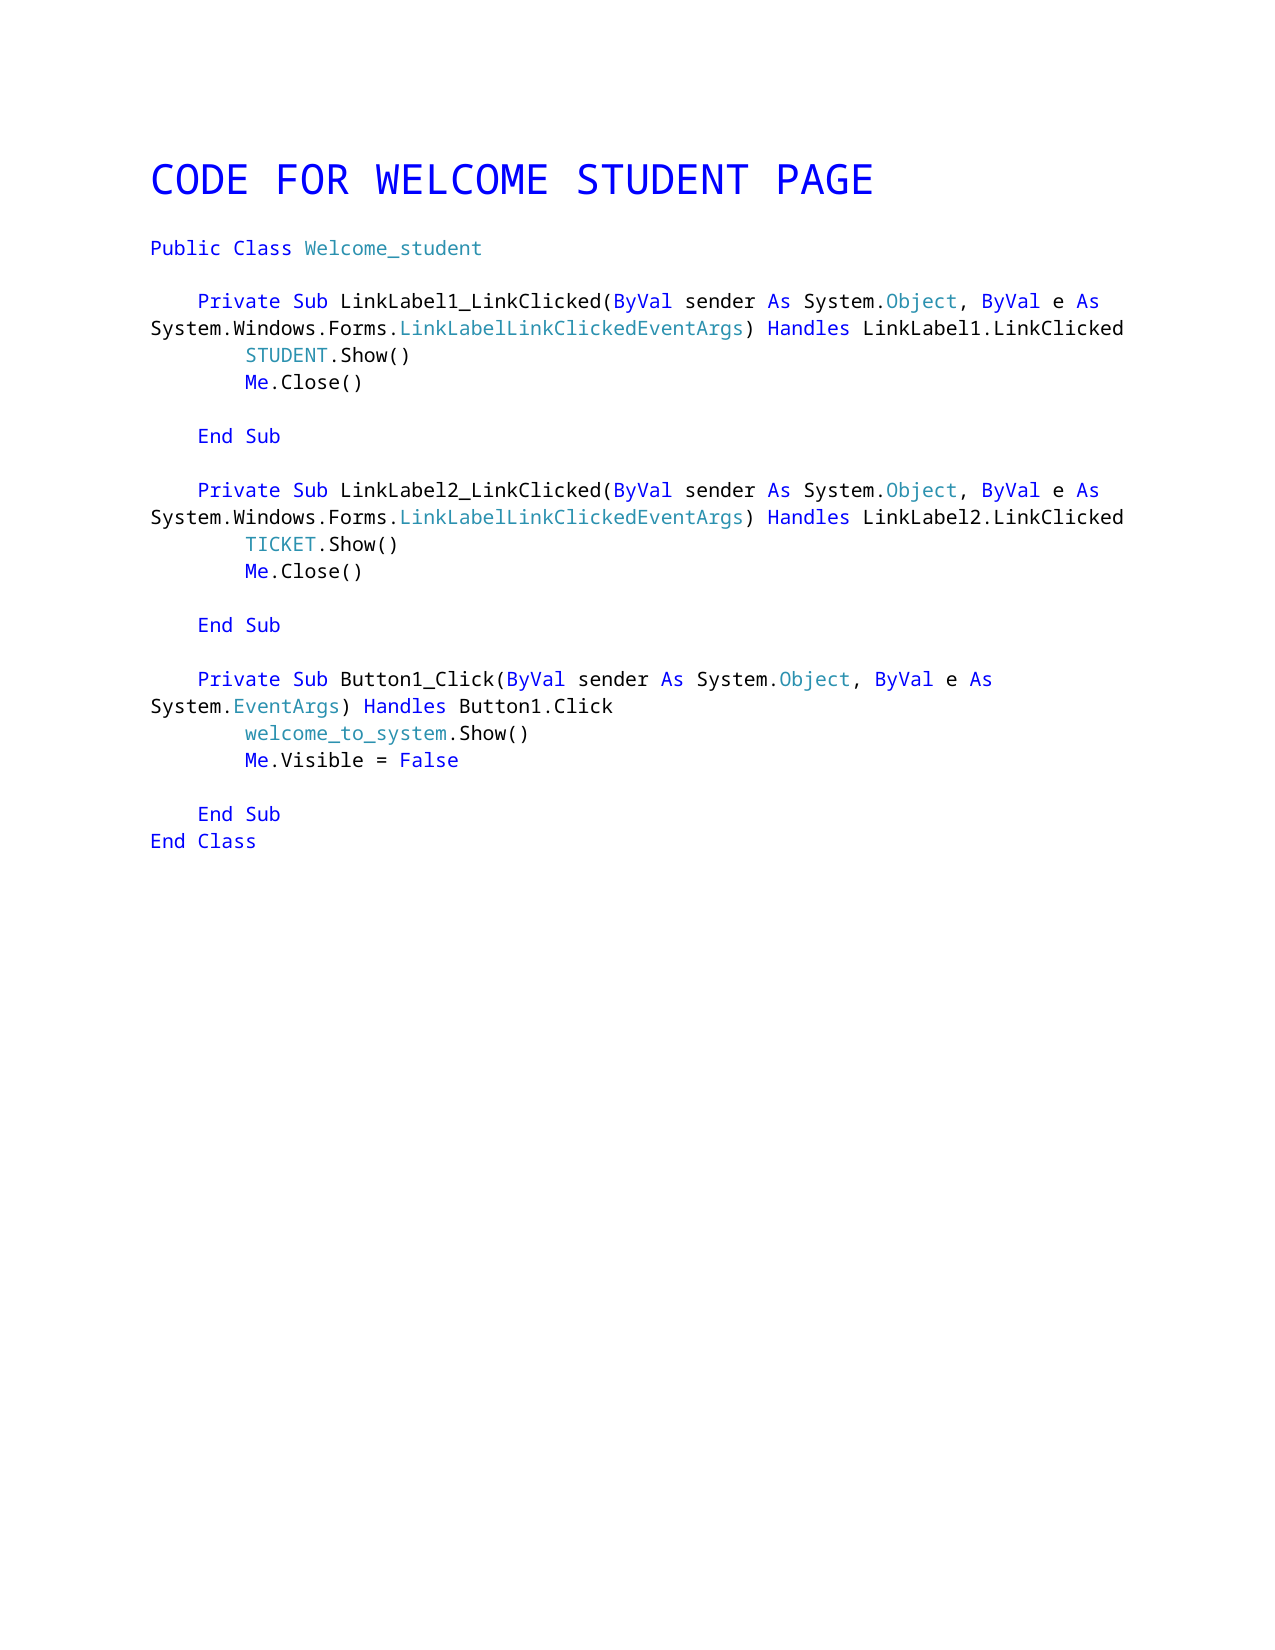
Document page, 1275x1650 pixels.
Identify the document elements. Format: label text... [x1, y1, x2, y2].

text Private Sub Button1_Click(ByVal sender As System.Object, ByVal e As System.EventArgs) Handles Button1.Click [150, 665, 1125, 719]
text Public Class Welcome_student [150, 234, 1125, 261]
text STUDENT.Show() [150, 342, 1125, 369]
text Me.Close() [150, 557, 1125, 584]
text End Class [150, 827, 1125, 854]
text welcome_to_system.Show() [150, 719, 1125, 746]
text Me.Visible = False [150, 746, 1125, 773]
text Private Sub LinkLabel2_LinkClicked(ByVal sender As System.Object, ByVal e As System.Windows.Forms.LinkLabelLinkClickedEventArgs) Handles LinkLabel2.LinkClicked [150, 477, 1125, 531]
text End Sub [150, 611, 1125, 638]
text Private Sub LinkLabel1_LinkClicked(ByVal sender As System.Object, ByVal e As System.Windows.Forms.LinkLabelLinkClickedEventArgs) Handles LinkLabel1.LinkClicked [150, 288, 1125, 342]
text End Sub [150, 800, 1125, 827]
text CODE FOR WELCOME STUDENT PAGE [150, 150, 1125, 207]
text Me.Close() [150, 369, 1125, 396]
text End Sub [150, 423, 1125, 449]
text TICKET.Show() [150, 531, 1125, 557]
